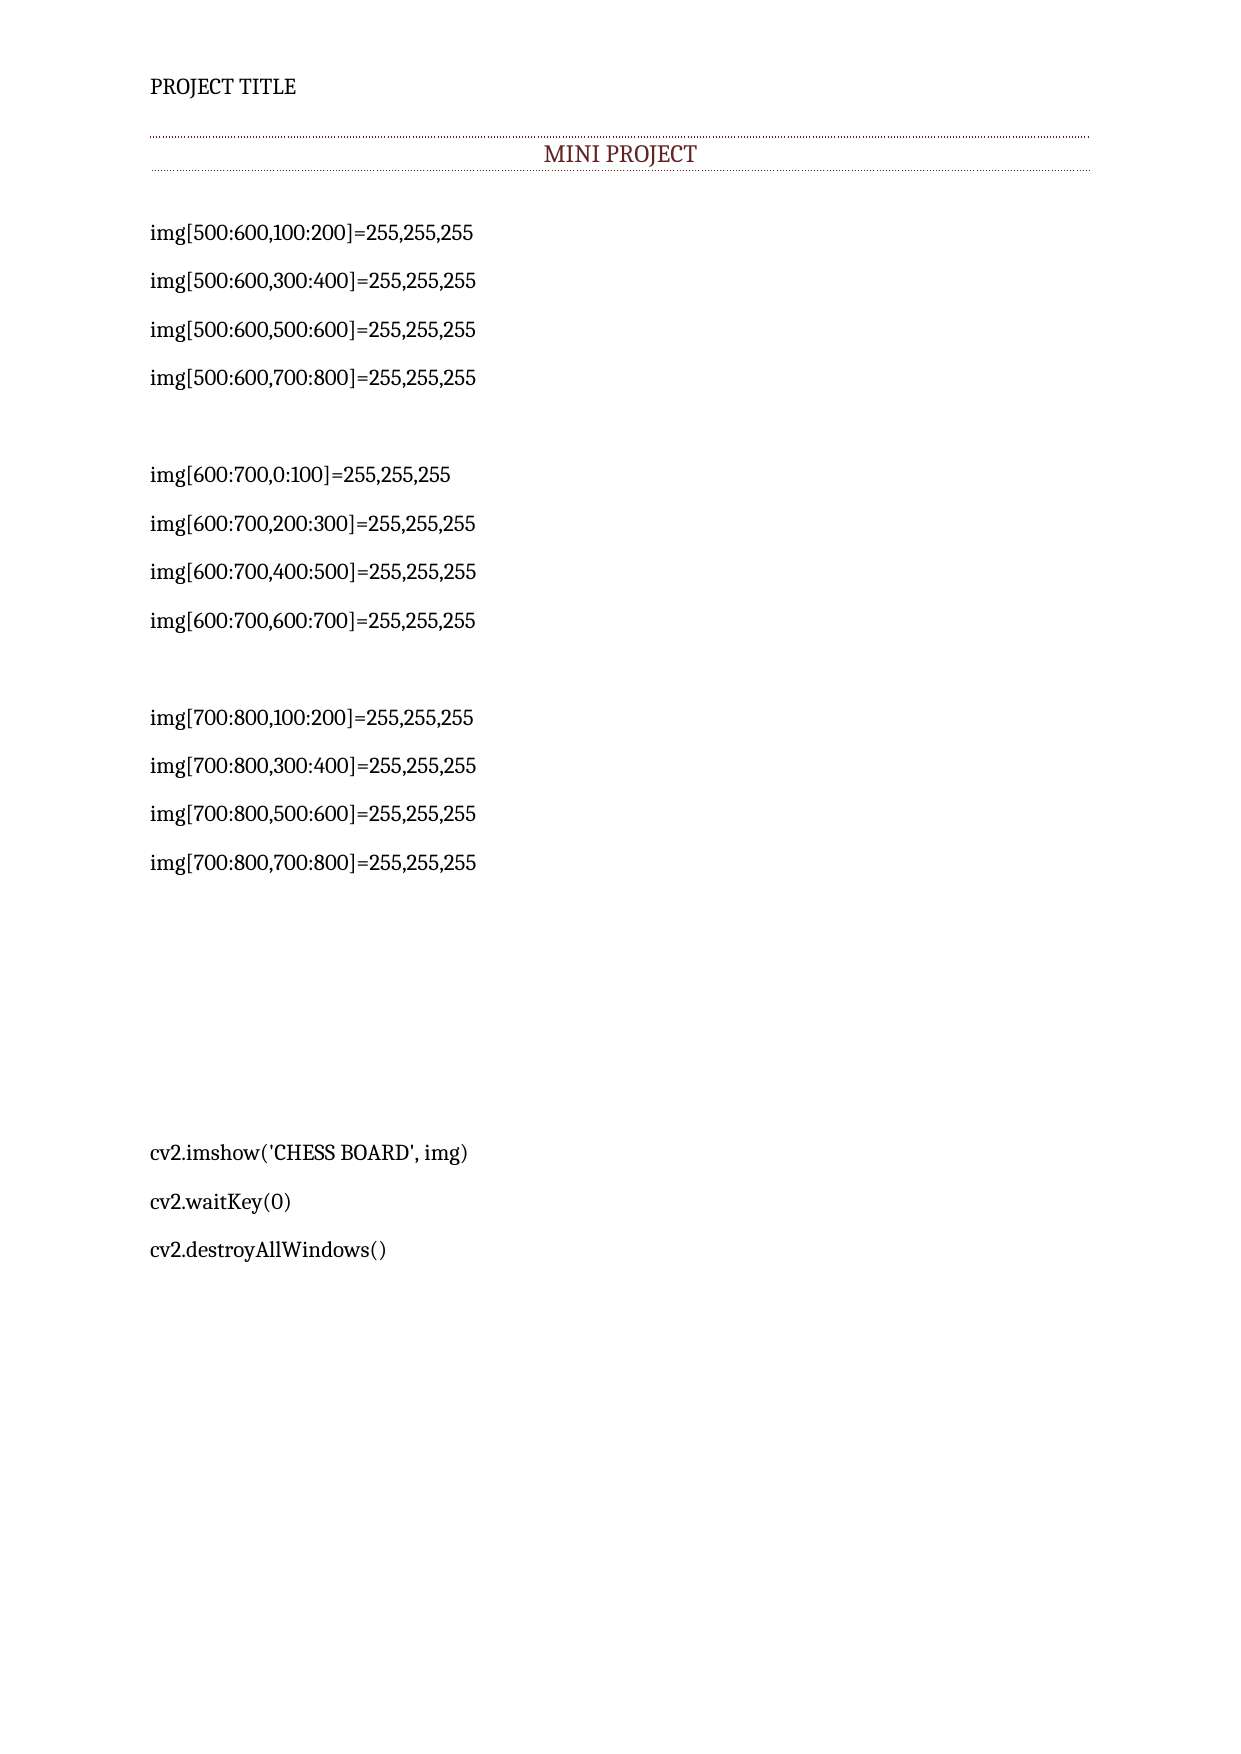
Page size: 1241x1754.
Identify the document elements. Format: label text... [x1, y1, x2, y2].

text img[600:700,600:700]=255,255,255 [150, 607, 1090, 634]
text img[700:800,700:800]=255,255,255 [150, 849, 1090, 876]
text img[700:800,100:200]=255,255,255 [150, 704, 1090, 731]
text img[500:600,300:400]=255,255,255 [150, 268, 1090, 295]
text cv2.destroyAllWindows() [150, 1237, 1090, 1263]
text img[700:800,300:400]=255,255,255 [150, 753, 1090, 779]
text img[500:600,100:200]=255,255,255 [150, 220, 1090, 246]
text img[500:600,700:800]=255,255,255 [150, 365, 1090, 392]
text img[600:700,0:100]=255,255,255 [150, 462, 1090, 488]
text img[600:700,200:300]=255,255,255 [150, 511, 1090, 537]
text img[700:800,500:600]=255,255,255 [150, 801, 1090, 827]
text img[600:700,400:500]=255,255,255 [150, 559, 1090, 585]
text img[500:600,500:600]=255,255,255 [150, 317, 1090, 343]
text cv2.waitKey(0) [150, 1189, 1090, 1215]
text cv2.imshow('CHESS BOARD', img) [150, 1140, 1090, 1167]
